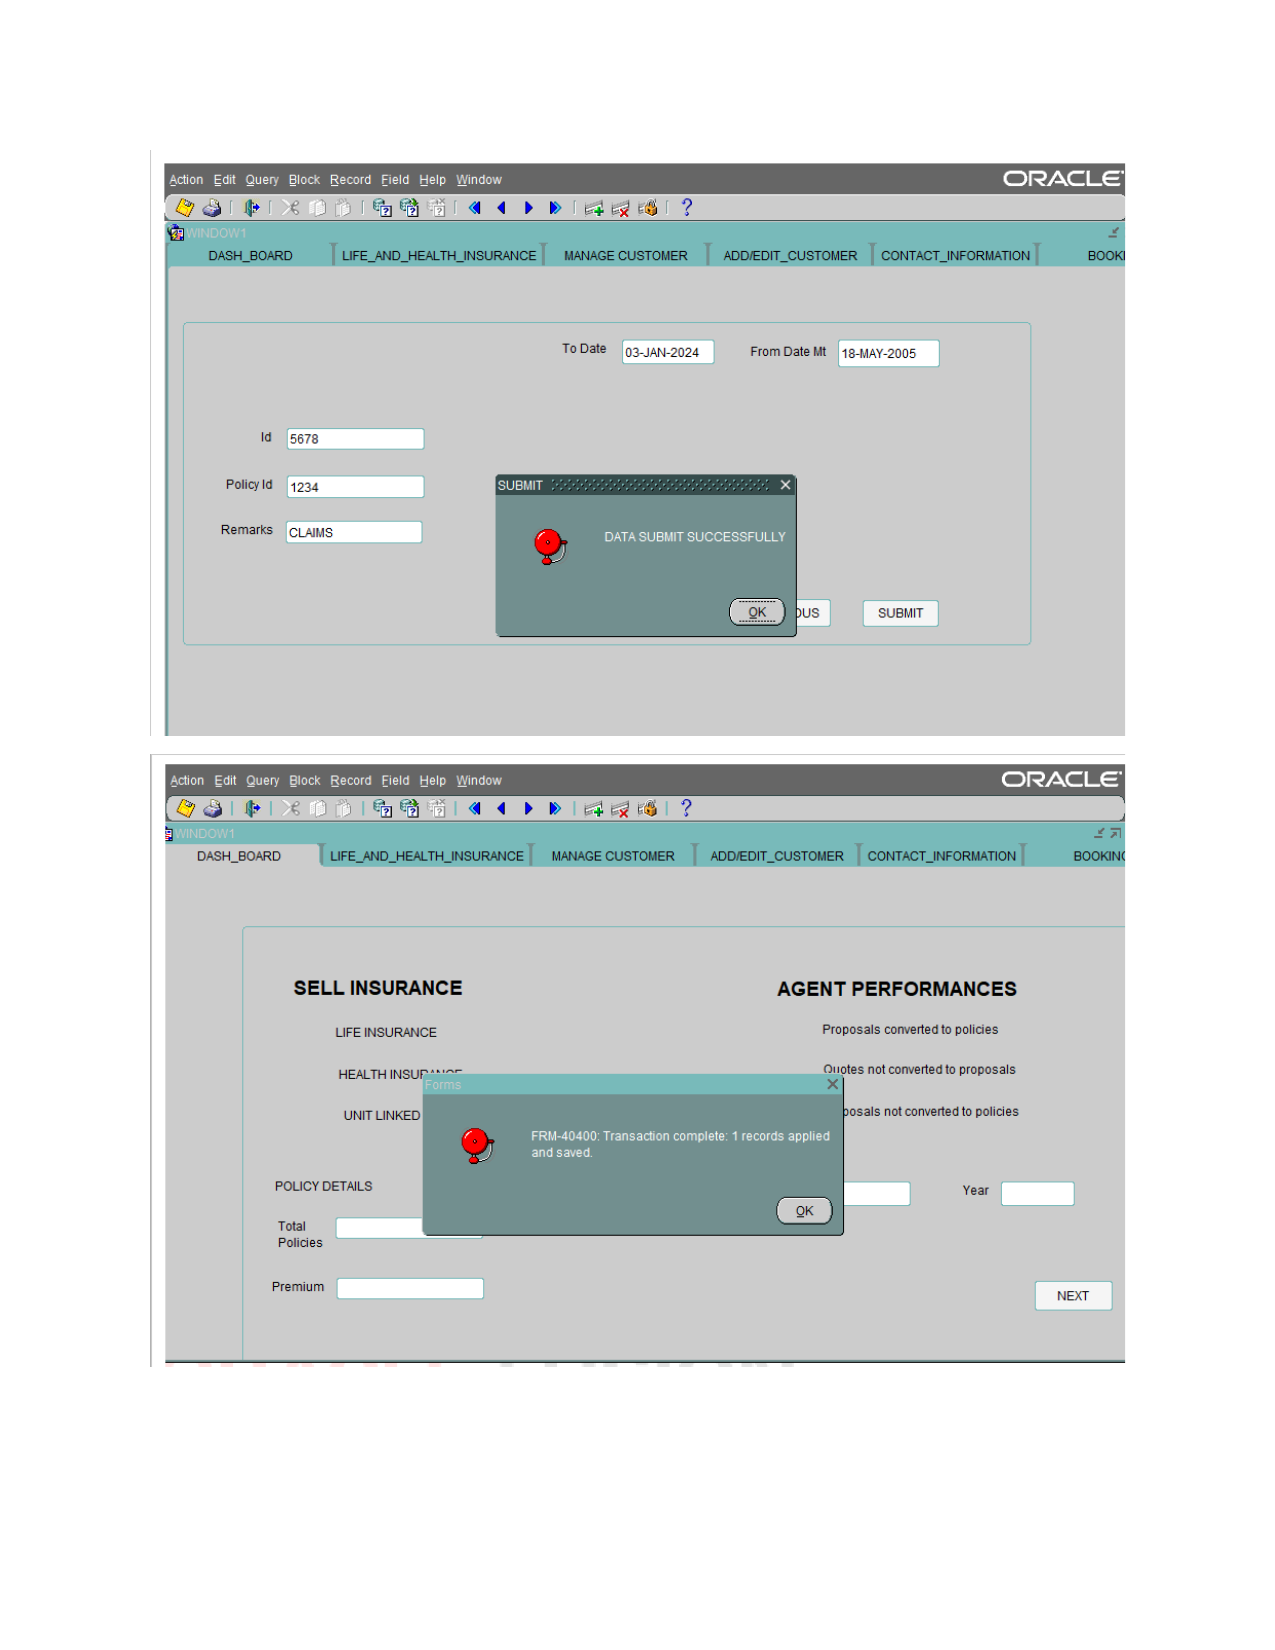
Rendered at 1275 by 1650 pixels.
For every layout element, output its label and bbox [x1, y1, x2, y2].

picture [150, 754, 1125, 1367]
picture [150, 150, 1125, 736]
